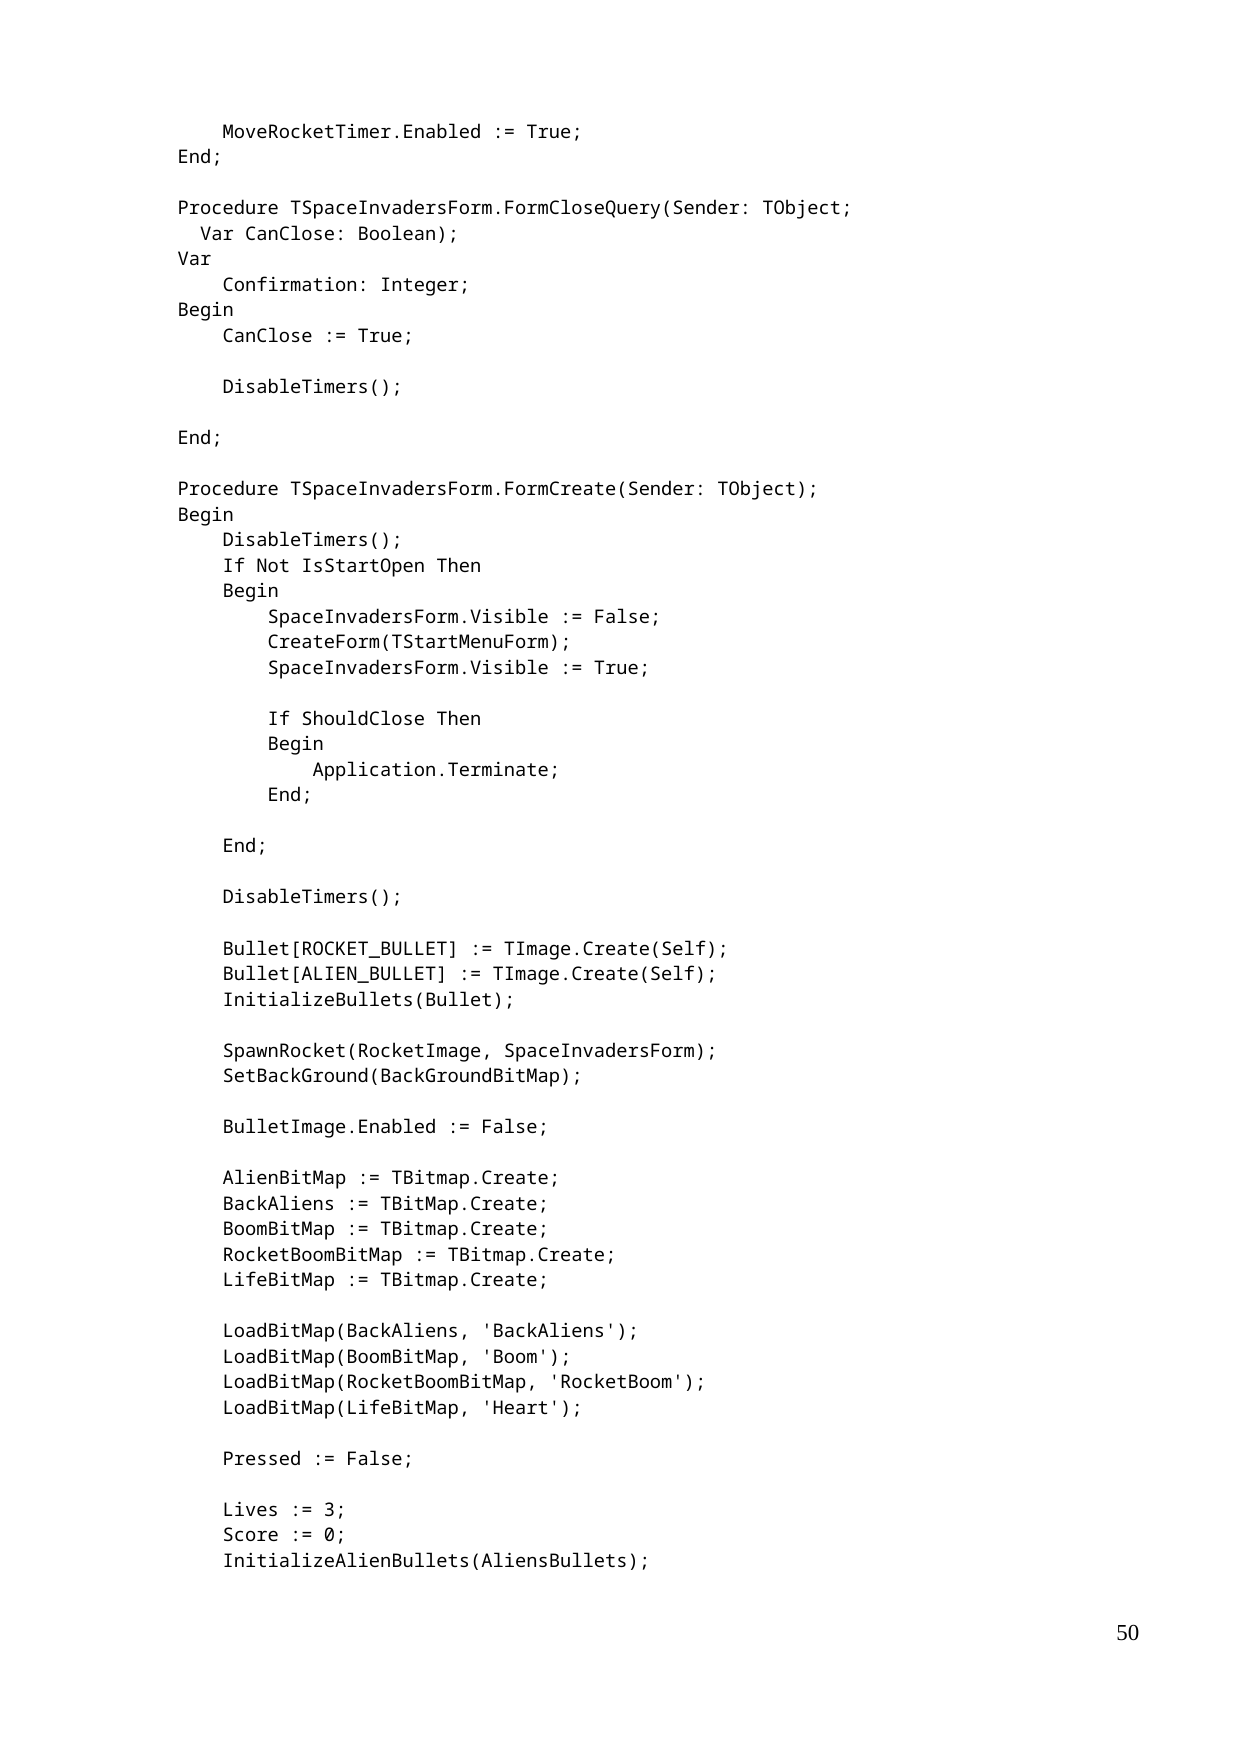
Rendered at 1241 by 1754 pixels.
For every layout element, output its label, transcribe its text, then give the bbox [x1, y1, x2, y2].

text LoadBitMap(BoomBitMap, 'Boom'); [177, 1343, 1152, 1369]
text Pressed := False; [177, 1445, 1152, 1471]
text DisableTimers(); [177, 884, 1152, 909]
text BackAliens := TBitMap.Create; [177, 1190, 1152, 1216]
text Begin [177, 731, 1152, 756]
text SpaceInvadersForm.Visible := True; [177, 654, 1152, 679]
text Var [177, 246, 1152, 271]
text Procedure TSpaceInvadersForm.FormCloseQuery(Sender: TObject; [177, 195, 1152, 220]
text End; [177, 424, 1152, 450]
text BulletImage.Enabled := False; [177, 1113, 1152, 1139]
text Begin [177, 577, 1152, 603]
text SetBackGround(BackGroundBitMap); [177, 1062, 1152, 1088]
text DisableTimers(); [177, 526, 1152, 552]
text DisableTimers(); [177, 373, 1152, 399]
text End; [177, 144, 1152, 169]
text Bullet[ROCKET_BULLET] := TImage.Create(Self); [177, 935, 1152, 960]
text LoadBitMap(BackAliens, 'BackAliens'); [177, 1318, 1152, 1343]
text CanClose := True; [177, 322, 1152, 348]
text RocketBoomBitMap := TBitmap.Create; [177, 1241, 1152, 1267]
text Var CanClose: Boolean); [177, 220, 1152, 246]
text SpaceInvadersForm.Visible := False; [177, 603, 1152, 628]
text Begin [177, 501, 1152, 526]
text Begin [177, 297, 1152, 322]
text MoveRocketTimer.Enabled := True; [177, 118, 1152, 144]
text SpawnRocket(RocketImage, SpaceInvadersForm); [177, 1037, 1152, 1062]
text InitializeAlienBullets(AliensBullets); [177, 1547, 1152, 1573]
text Lives := 3; [177, 1496, 1152, 1522]
text Procedure TSpaceInvadersForm.FormCreate(Sender: TObject); [177, 475, 1152, 501]
text End; [177, 833, 1152, 858]
text LoadBitMap(LifeBitMap, 'Heart'); [177, 1394, 1152, 1420]
text CreateForm(TStartMenuForm); [177, 628, 1152, 654]
text Score := 0; [177, 1522, 1152, 1547]
text InitializeBullets(Bullet); [177, 986, 1152, 1011]
text Bullet[ALIEN_BULLET] := TImage.Create(Self); [177, 960, 1152, 986]
text If Not IsStartOpen Then [177, 552, 1152, 577]
text LoadBitMap(RocketBoomBitMap, 'RocketBoom'); [177, 1369, 1152, 1394]
text BoomBitMap := TBitmap.Create; [177, 1216, 1152, 1241]
text AlienBitMap := TBitmap.Create; [177, 1164, 1152, 1190]
text If ShouldClose Then [177, 705, 1152, 731]
text Confirmation: Integer; [177, 271, 1152, 297]
text LifeBitMap := TBitmap.Create; [177, 1267, 1152, 1292]
text End; [177, 782, 1152, 807]
text Application.Terminate; [177, 756, 1152, 782]
